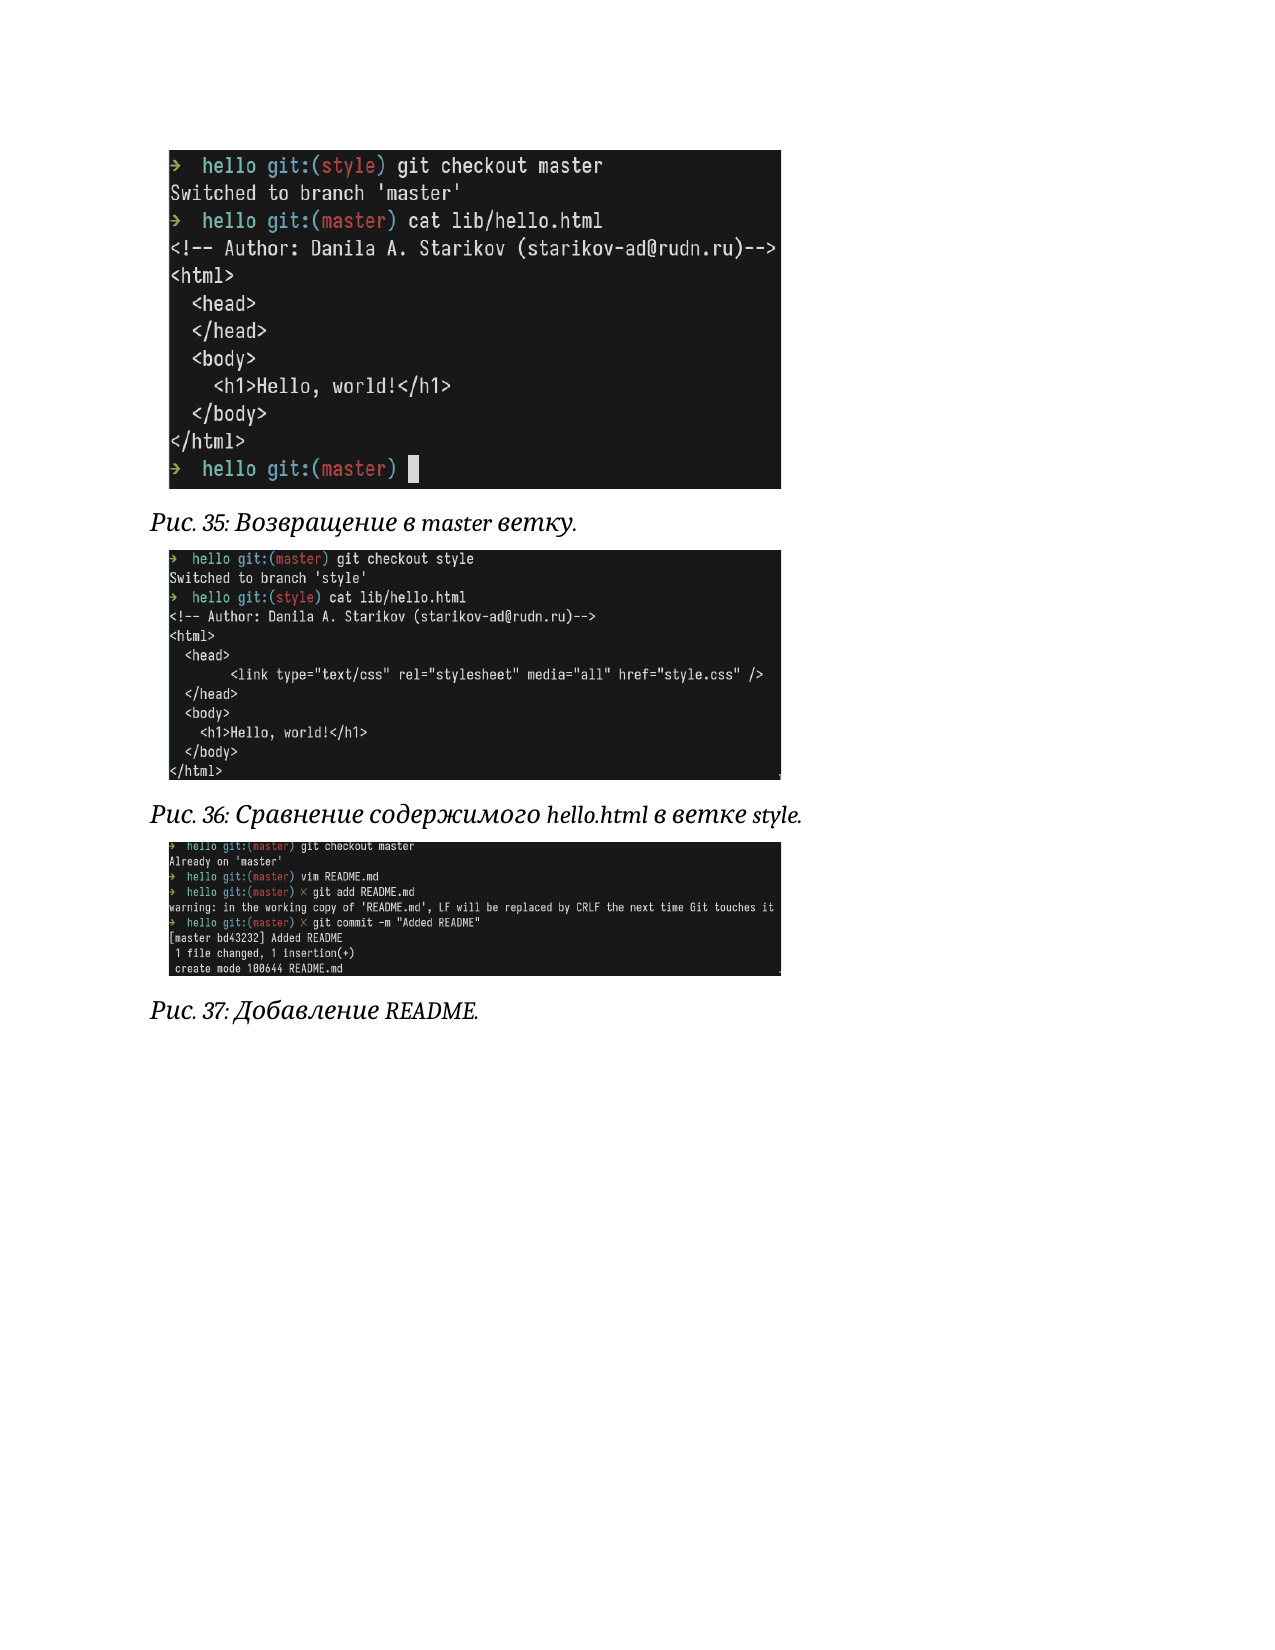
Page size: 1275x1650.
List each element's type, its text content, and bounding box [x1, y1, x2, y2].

text Рис. 36: Сравнение содержимого hello.html в ветке style. [150, 801, 1125, 829]
text Рис. 35: Возвращение в master ветку. [150, 509, 1125, 538]
picture [168, 550, 782, 780]
text Рис. 37: Добавление README. [150, 997, 1125, 1025]
picture [168, 842, 782, 976]
picture [168, 150, 782, 489]
